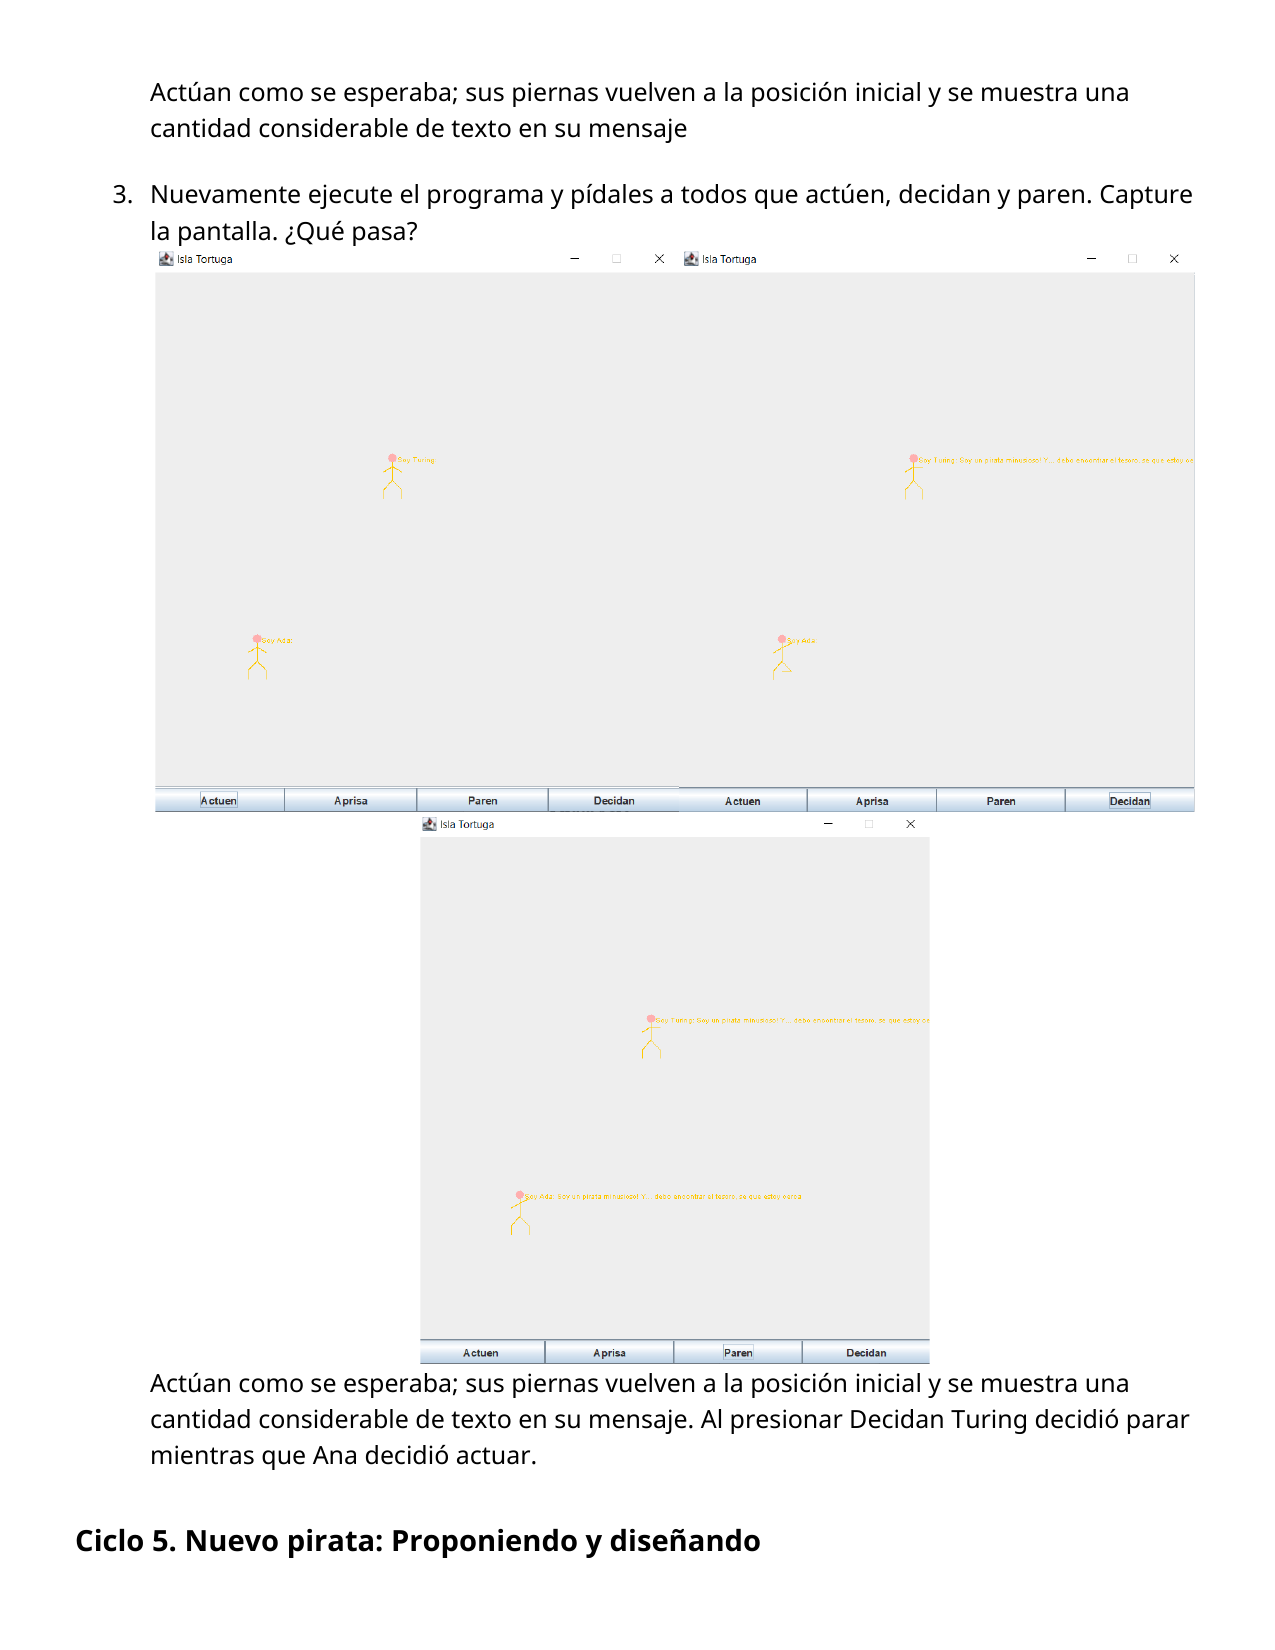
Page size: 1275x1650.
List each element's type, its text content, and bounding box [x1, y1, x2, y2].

list Actúan como se esperaba; sus piernas vuelven a la posición inicial y se muestra una cantidad considerable de texto en su mensaje [150, 75, 1200, 145]
picture [155, 249, 1195, 812]
list Nuevamente ejecute el programa y pídales a todos que actúen, decidan y paren. Capture la pantalla. ¿Qué pasa? [112, 177, 1200, 247]
list Actúan como se esperaba; sus piernas vuelven a la posición inicial y se muestra una cantidad considerable de texto en su mensaje. Al presionar Decidan Turing decidió parar mientras que Ana decidió actuar. [150, 1365, 1200, 1472]
text Ciclo 5. Nuevo pirata: Proponiendo y diseñando [75, 1520, 1200, 1560]
picture [420, 813, 930, 1364]
